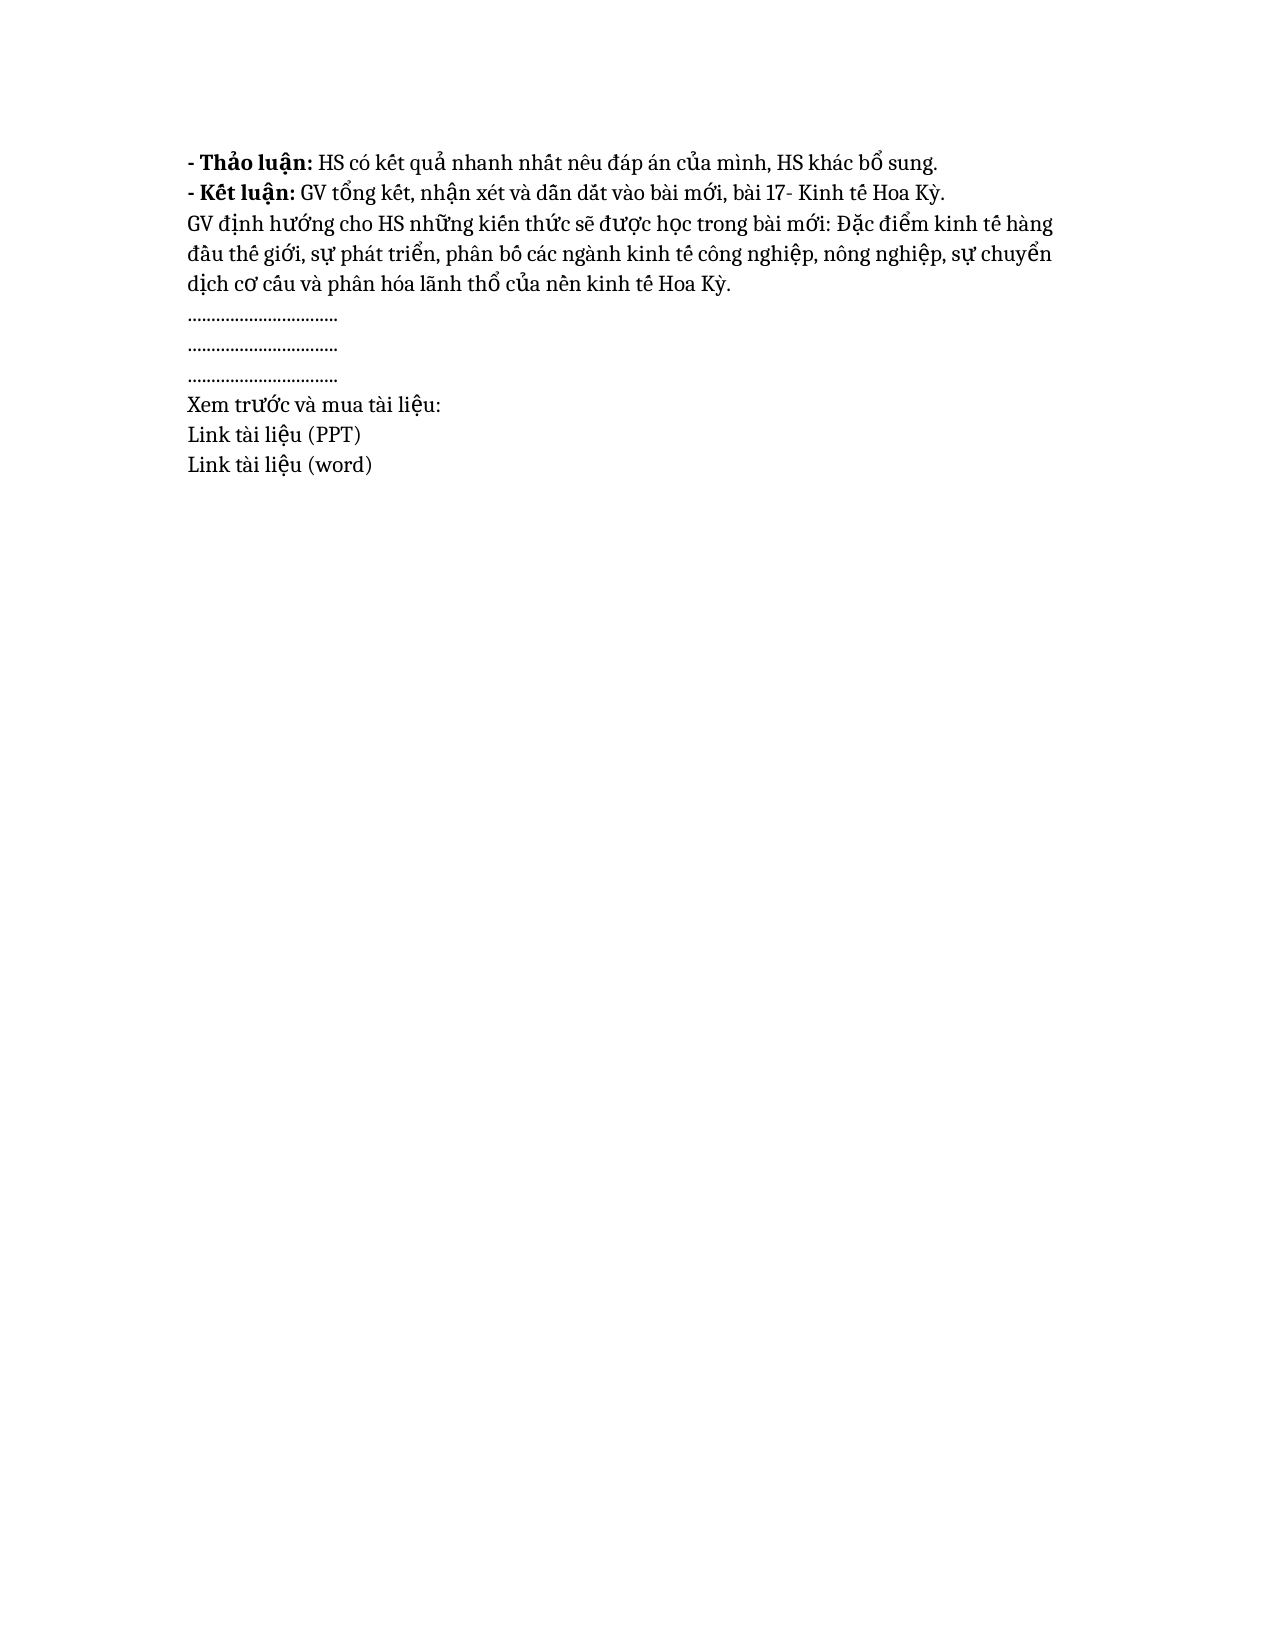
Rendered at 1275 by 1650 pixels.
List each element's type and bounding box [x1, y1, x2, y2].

text [187, 150, 1087, 509]
